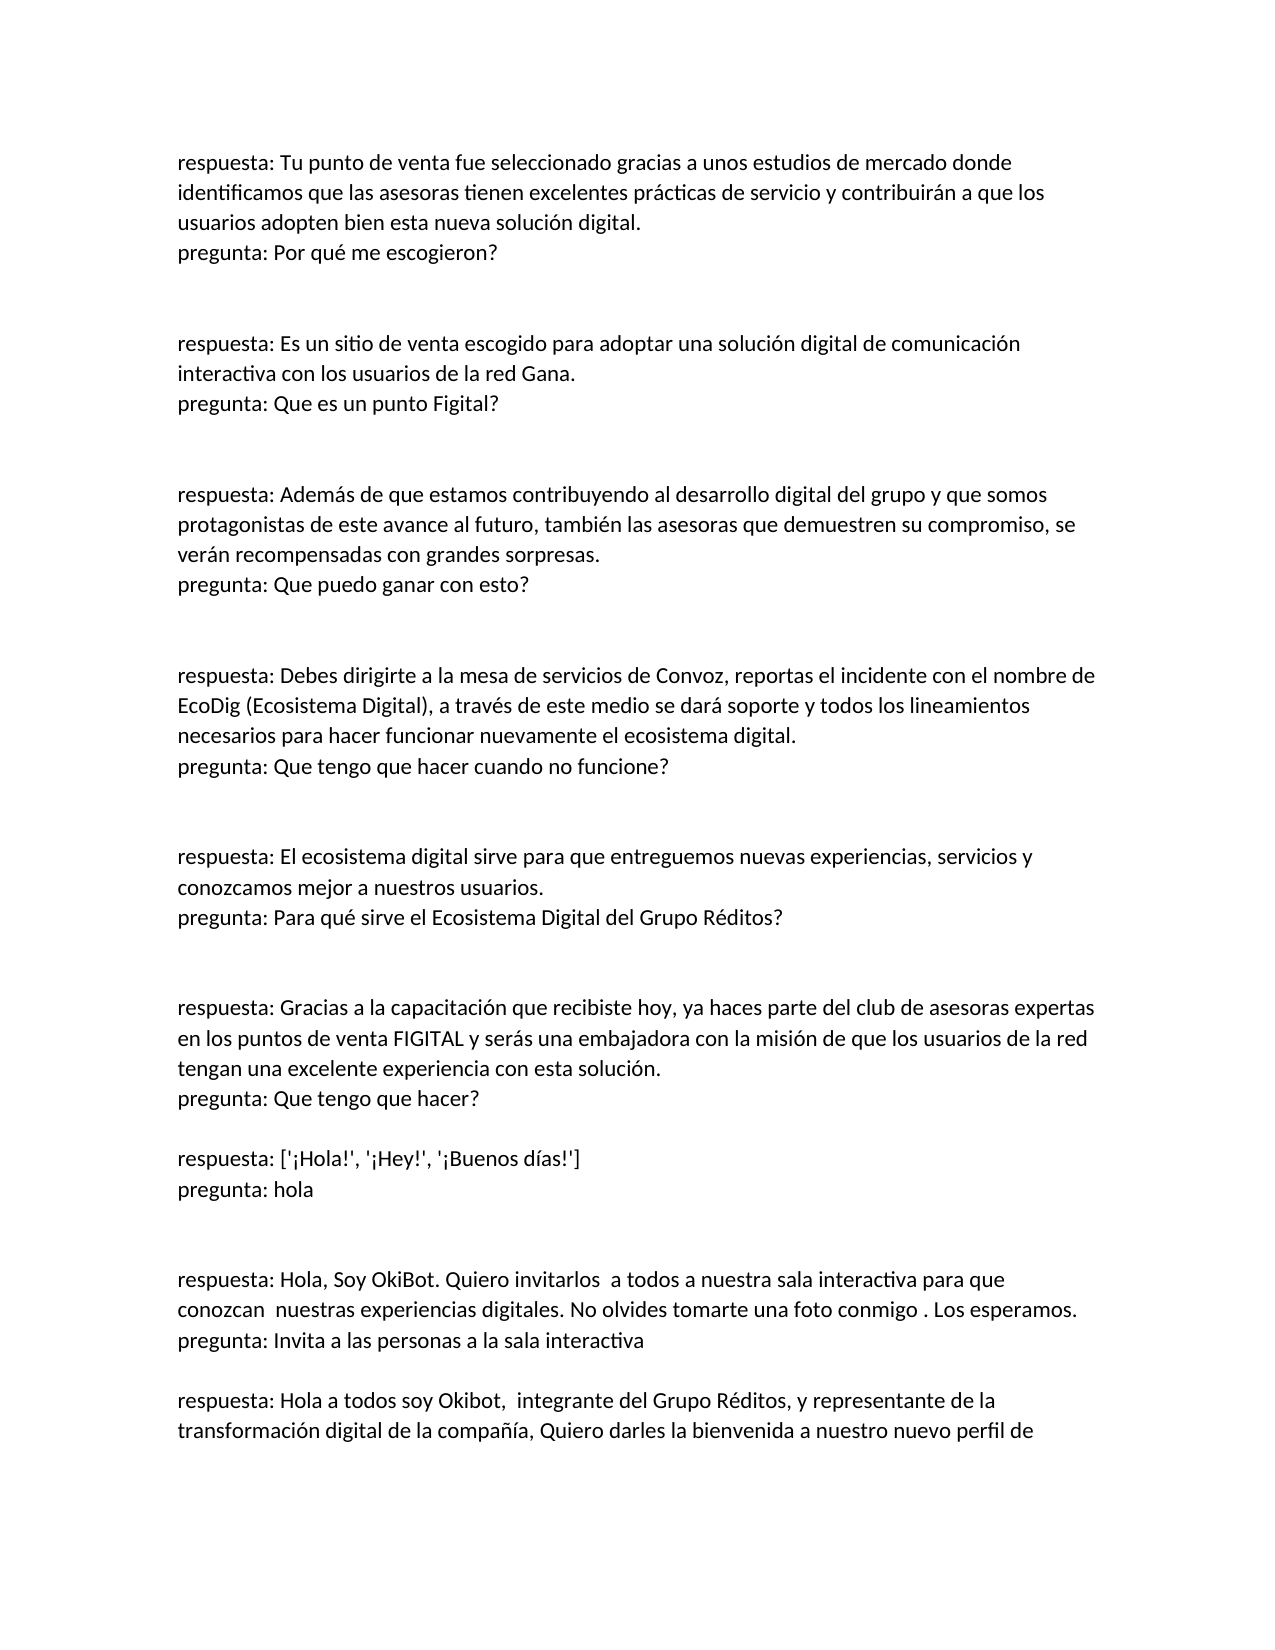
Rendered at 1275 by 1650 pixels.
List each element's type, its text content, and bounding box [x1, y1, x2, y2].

text respuesta: ['¡Hola!', '¡Hey!', '¡Buenos días!'] [177, 1144, 1098, 1172]
text respuesta: Debes dirigirte a la mesa de servicios de Convoz, reportas el incidente con el nombre de EcoDig (Ecosistema Digital), a través de este medio se dará soporte y todos los lineamientos necesarios para hacer funcionar nuevamente el ecosistema digital. [177, 661, 1098, 749]
text pregunta: Para qué sirve el Ecosistema Digital del Grupo Réditos? [177, 903, 1098, 931]
text pregunta: Que tengo que hacer? [177, 1084, 1098, 1112]
text respuesta: Es un sitio de venta escogido para adoptar una solución digital de comunicación interactiva con los usuarios de la red Gana. [177, 329, 1098, 387]
text pregunta: Que tengo que hacer cuando no funcione? [177, 752, 1098, 780]
text respuesta: Gracias a la capacitación que recibiste hoy, ya haces parte del club de asesoras expertas en los puntos de venta FIGITAL y serás una embajadora con la misión de que los usuarios de la red tengan una excelente experiencia con esta solución. [177, 993, 1098, 1082]
text pregunta: hola [177, 1175, 1098, 1203]
text respuesta: El ecosistema digital sirve para que entreguemos nuevas experiencias, servicios y conozcamos mejor a nuestros usuarios. [177, 842, 1098, 901]
text pregunta: Que puedo ganar con esto? [177, 571, 1098, 598]
text pregunta: Invita a las personas a la sala interactiva [177, 1326, 1098, 1354]
text respuesta: Además de que estamos contribuyendo al desarrollo digital del grupo y que somos protagonistas de este avance al futuro, también las asesoras que demuestren su compromiso, se verán recompensadas con grandes sorpresas. [177, 480, 1098, 568]
text pregunta: Que es un punto Figital? [177, 389, 1098, 417]
text respuesta: Tu punto de venta fue seleccionado gracias a unos estudios de mercado donde identificamos que las asesoras tienen excelentes prácticas de servicio y contribuirán a que los usuarios adopten bien esta nueva solución digital. [177, 148, 1098, 236]
text respuesta: Hola, Soy OkiBot. Quiero invitarlos a todos a nuestra sala interactiva para que conozcan nuestras experiencias digitales. No olvides tomarte una foto conmigo . Los esperamos. [177, 1265, 1098, 1323]
text pregunta: Por qué me escogieron? [177, 238, 1098, 266]
